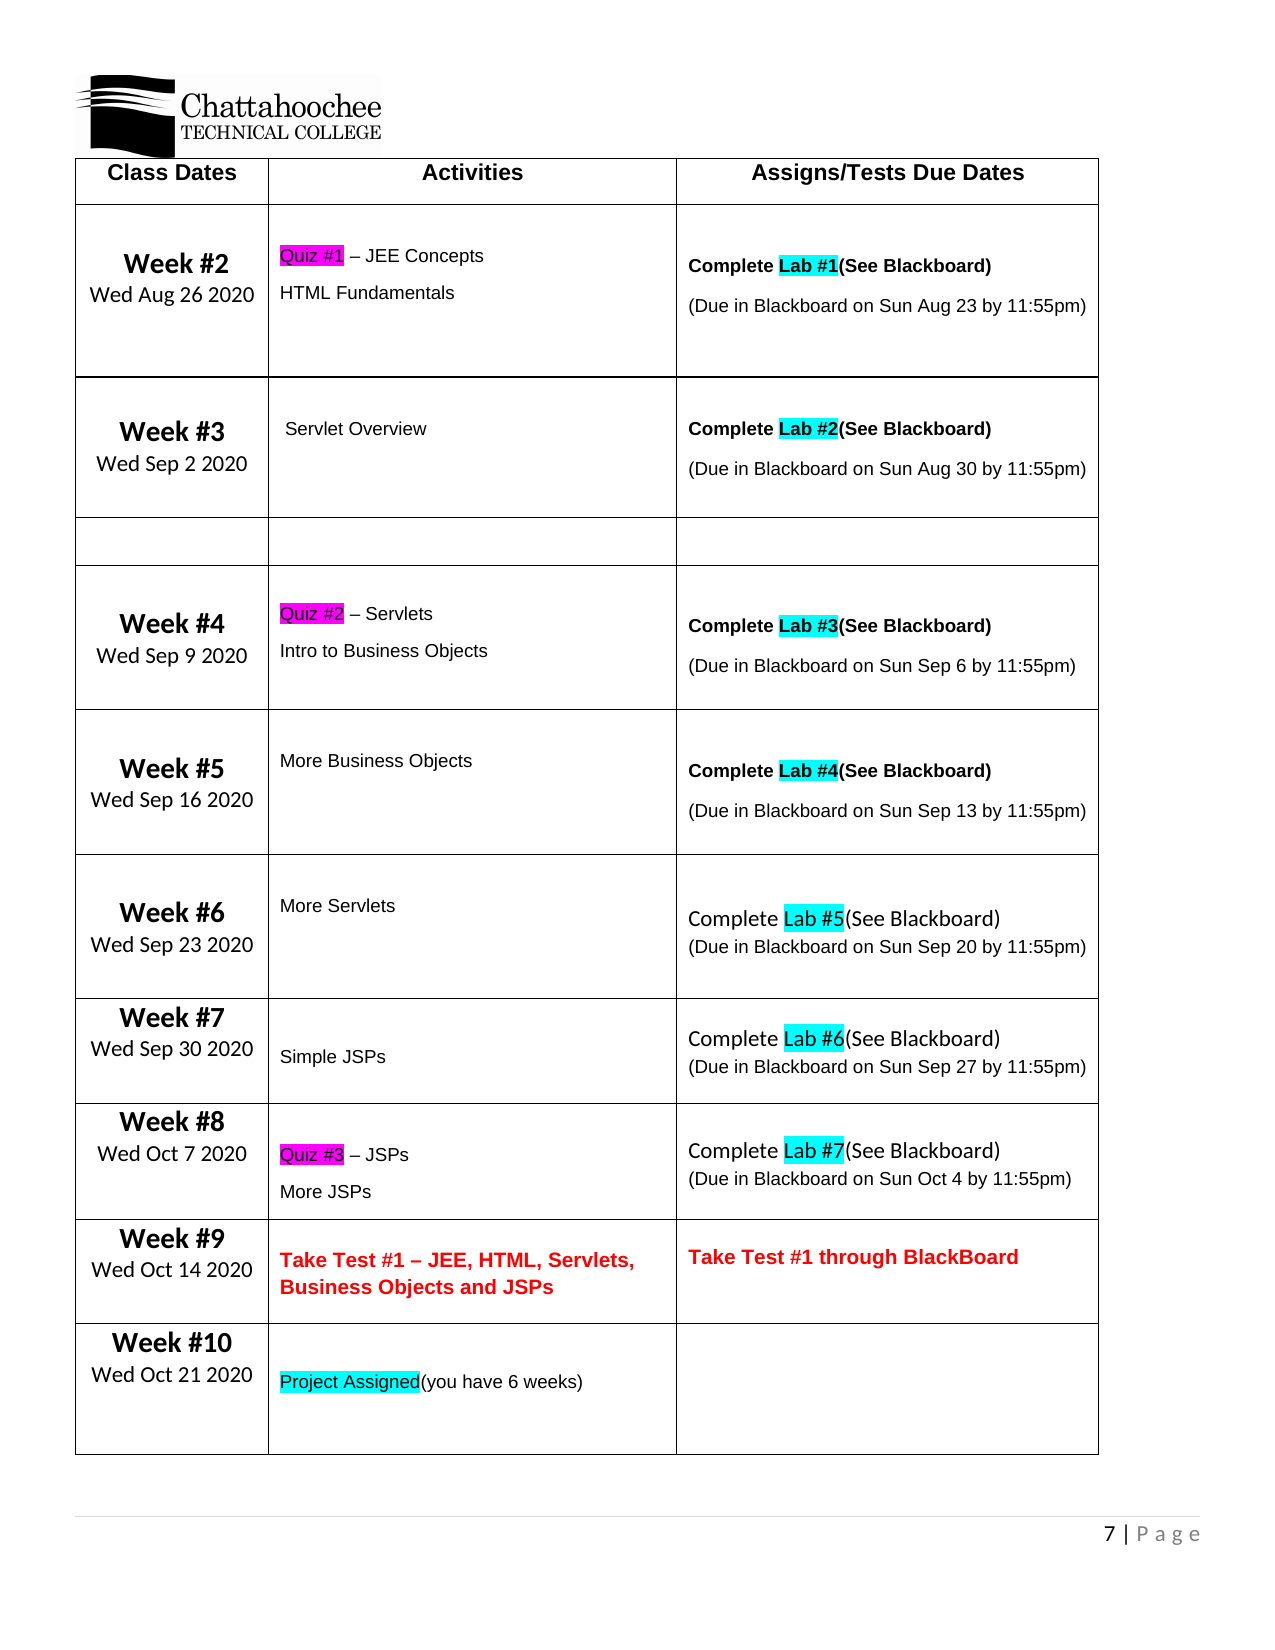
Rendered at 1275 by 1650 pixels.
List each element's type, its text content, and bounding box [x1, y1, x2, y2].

table_cell Complete Lab #5(See Blackboard) (Due in Blackboard on Sun Sep 20 by 11:55pm) [677, 855, 1098, 998]
table_cell More Servlets [269, 855, 676, 998]
table_cell Quiz #1 – JEE Concepts HTML Fundamentals [269, 205, 676, 376]
table_cell [76, 518, 268, 564]
table_cell Quiz #3 – JSPs More JSPs [269, 1104, 676, 1219]
table_cell Complete Lab #2(See Blackboard) (Due in Blackboard on Sun Aug 30 by 11:55pm) [677, 378, 1098, 517]
table_cell Complete Lab #3(See Blackboard) (Due in Blackboard on Sun Sep 6 by 11:55pm) [677, 566, 1098, 709]
table_cell [269, 518, 676, 564]
table_cell Complete Lab #1(See Blackboard) (Due in Blackboard on Sun Aug 23 by 11:55pm) [677, 205, 1098, 376]
table_cell Project Assigned(you have 6 weeks) [269, 1324, 676, 1453]
table_cell [677, 1324, 1098, 1453]
table_cell Take Test #1 through BlackBoard [677, 1220, 1098, 1323]
table_cell Week #10 Wed Oct 21 2020 [76, 1324, 268, 1453]
table_cell Complete Lab #4(See Blackboard) (Due in Blackboard on Sun Sep 13 by 11:55pm) [677, 710, 1098, 853]
picture [75, 75, 381, 158]
table_cell Week #5 Wed Sep 16 2020 [76, 710, 268, 853]
table_header Assigns/Tests Due Dates [677, 159, 1098, 204]
table_cell [677, 518, 1098, 564]
table_cell Simple JSPs [269, 999, 676, 1102]
table_cell Week #7 Wed Sep 30 2020 [76, 999, 268, 1102]
table_cell Week #2 Wed Aug 26 2020 [76, 205, 268, 376]
table_cell More Business Objects [269, 710, 676, 853]
table_cell Servlet Overview [269, 378, 676, 517]
table_cell Week #6 Wed Sep 23 2020 [76, 855, 268, 998]
table_cell Complete Lab #7(See Blackboard) (Due in Blackboard on Sun Oct 4 by 11:55pm) [677, 1104, 1098, 1219]
table_cell Take Test #1 – JEE, HTML, Servlets, Business Objects and JSPs [269, 1220, 676, 1323]
table_header Class Dates [76, 159, 268, 204]
table_cell Week #4 Wed Sep 9 2020 [76, 566, 268, 709]
table_cell Complete Lab #6(See Blackboard) (Due in Blackboard on Sun Sep 27 by 11:55pm) [677, 999, 1098, 1102]
table_cell Week #3 Wed Sep 2 2020 [76, 378, 268, 517]
table_header Activities [269, 159, 676, 204]
table_cell Quiz #2 – Servlets Intro to Business Objects [269, 566, 676, 709]
table_cell Week #9 Wed Oct 14 2020 [76, 1220, 268, 1323]
table_cell Week #8 Wed Oct 7 2020 [76, 1104, 268, 1219]
